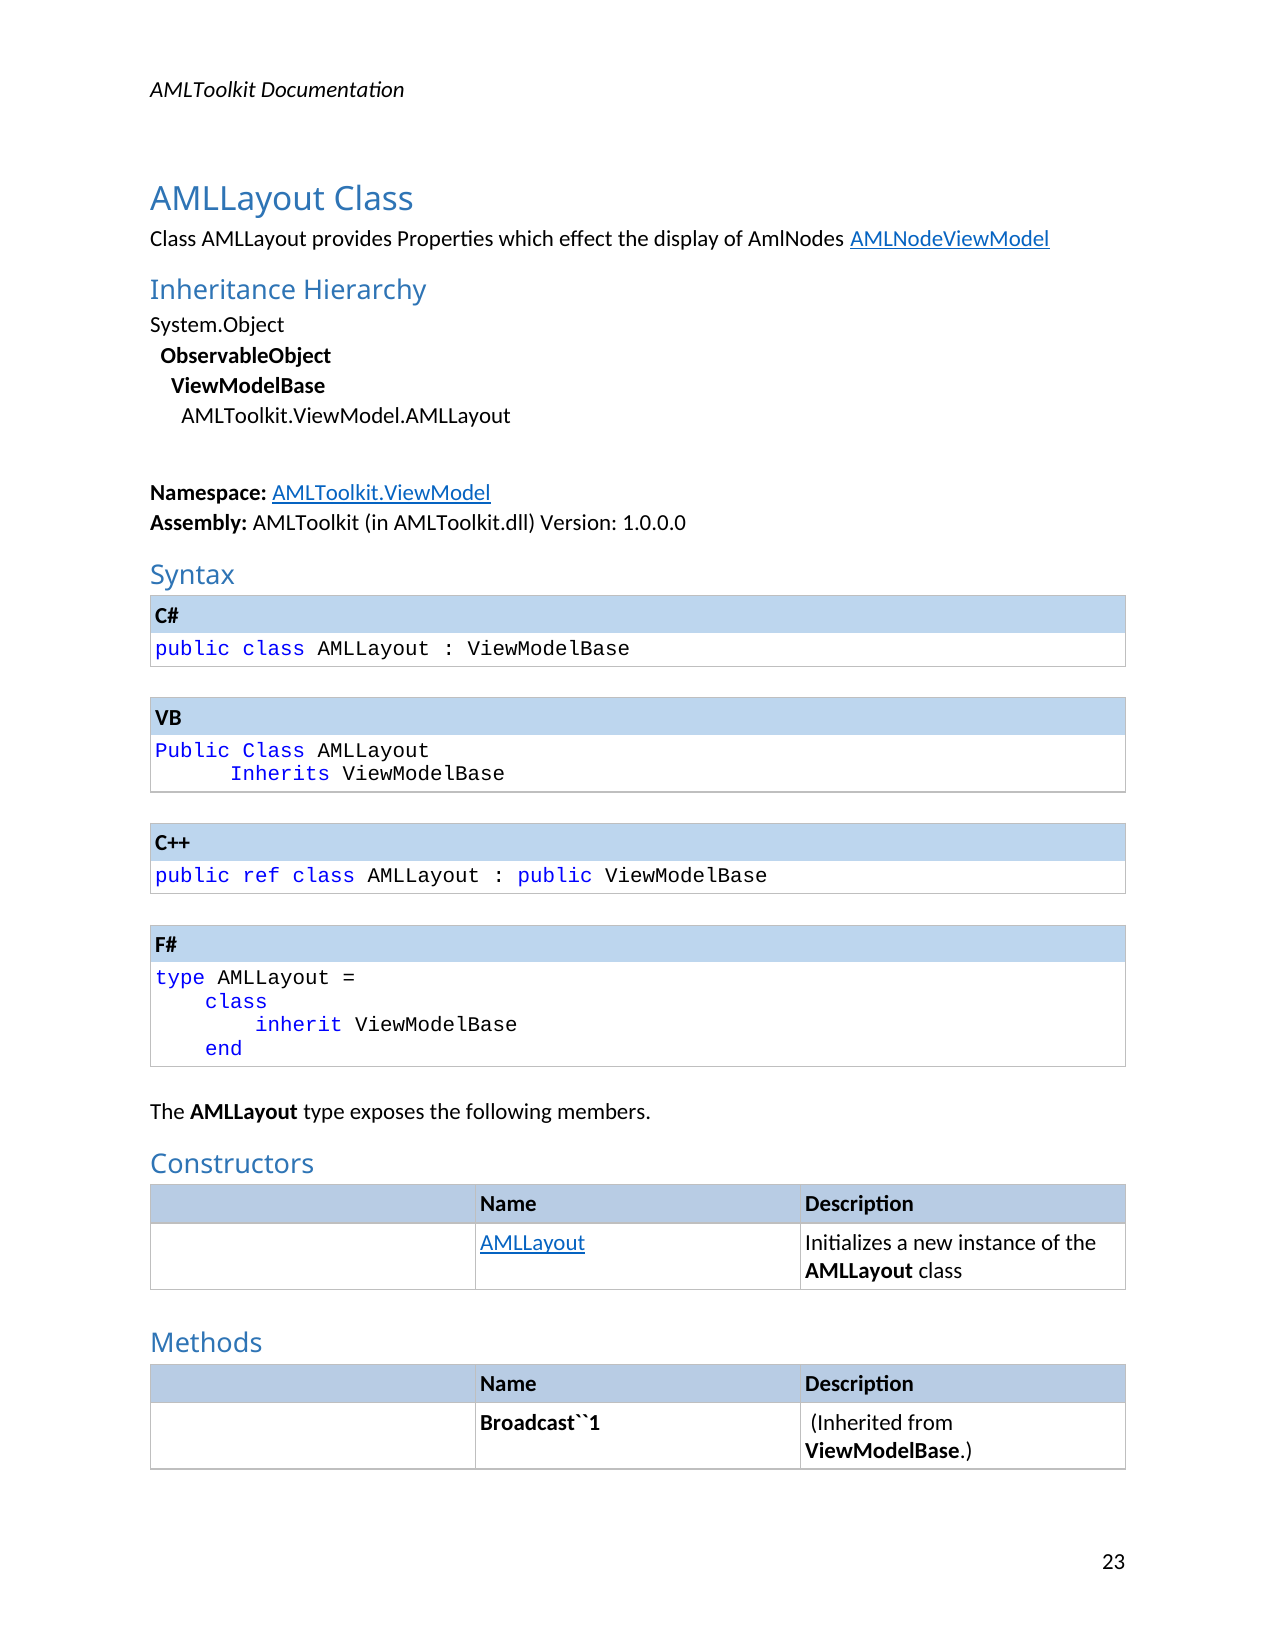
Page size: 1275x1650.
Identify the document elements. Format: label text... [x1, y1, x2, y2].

table_header C# [151, 596, 1125, 633]
text Namespace: AMLToolkit.ViewModelAssembly: AMLToolkit (in AMLToolkit.dll) Version: 1.0.0.0 [150, 448, 1125, 537]
table_cell public class AMLLayout : ViewModelBase [151, 633, 1125, 666]
table_header [151, 1185, 475, 1222]
table_cell AMLLayout [476, 1224, 800, 1288]
subtitle Constructors [150, 1144, 1125, 1181]
table_cell Broadcast``1 [476, 1403, 800, 1468]
subtitle AMLLayout Class [150, 175, 1125, 220]
table_cell public ref class AMLLayout : public ViewModelBase [151, 861, 1125, 893]
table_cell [801, 1403, 1125, 1468]
table_cell type AMLLayout = class inherit ViewModelBase end [151, 963, 1125, 1066]
text Class AMLLayout provides Properties which effect the display of AmlNodes AMLNodeViewModel [150, 224, 1125, 252]
table_header VB [151, 698, 1125, 735]
table_header Name [476, 1365, 800, 1402]
table_cell Initializes a new instance of the AMLLayout class [801, 1224, 1125, 1288]
table_header F# [151, 926, 1125, 962]
text The AMLLayout type exposes the following members. [150, 1097, 1125, 1125]
table_cell Public Class AMLLayout Inherits ViewModelBase [151, 735, 1125, 791]
table_header Description [801, 1185, 1125, 1222]
table_cell [151, 1403, 475, 1468]
table_header Name [476, 1185, 800, 1222]
subtitle Syntax [150, 555, 1125, 592]
table_header Description [801, 1365, 1125, 1402]
text System.Object ObservableObject ViewModelBase AMLToolkit.ViewModel.AMLLayout [150, 311, 1125, 429]
subtitle Inheritance Hierarchy [150, 271, 1125, 308]
table_header [151, 1365, 475, 1402]
subtitle Methods [150, 1324, 1125, 1361]
table_header C++ [151, 824, 1125, 861]
table_cell [151, 1224, 475, 1288]
